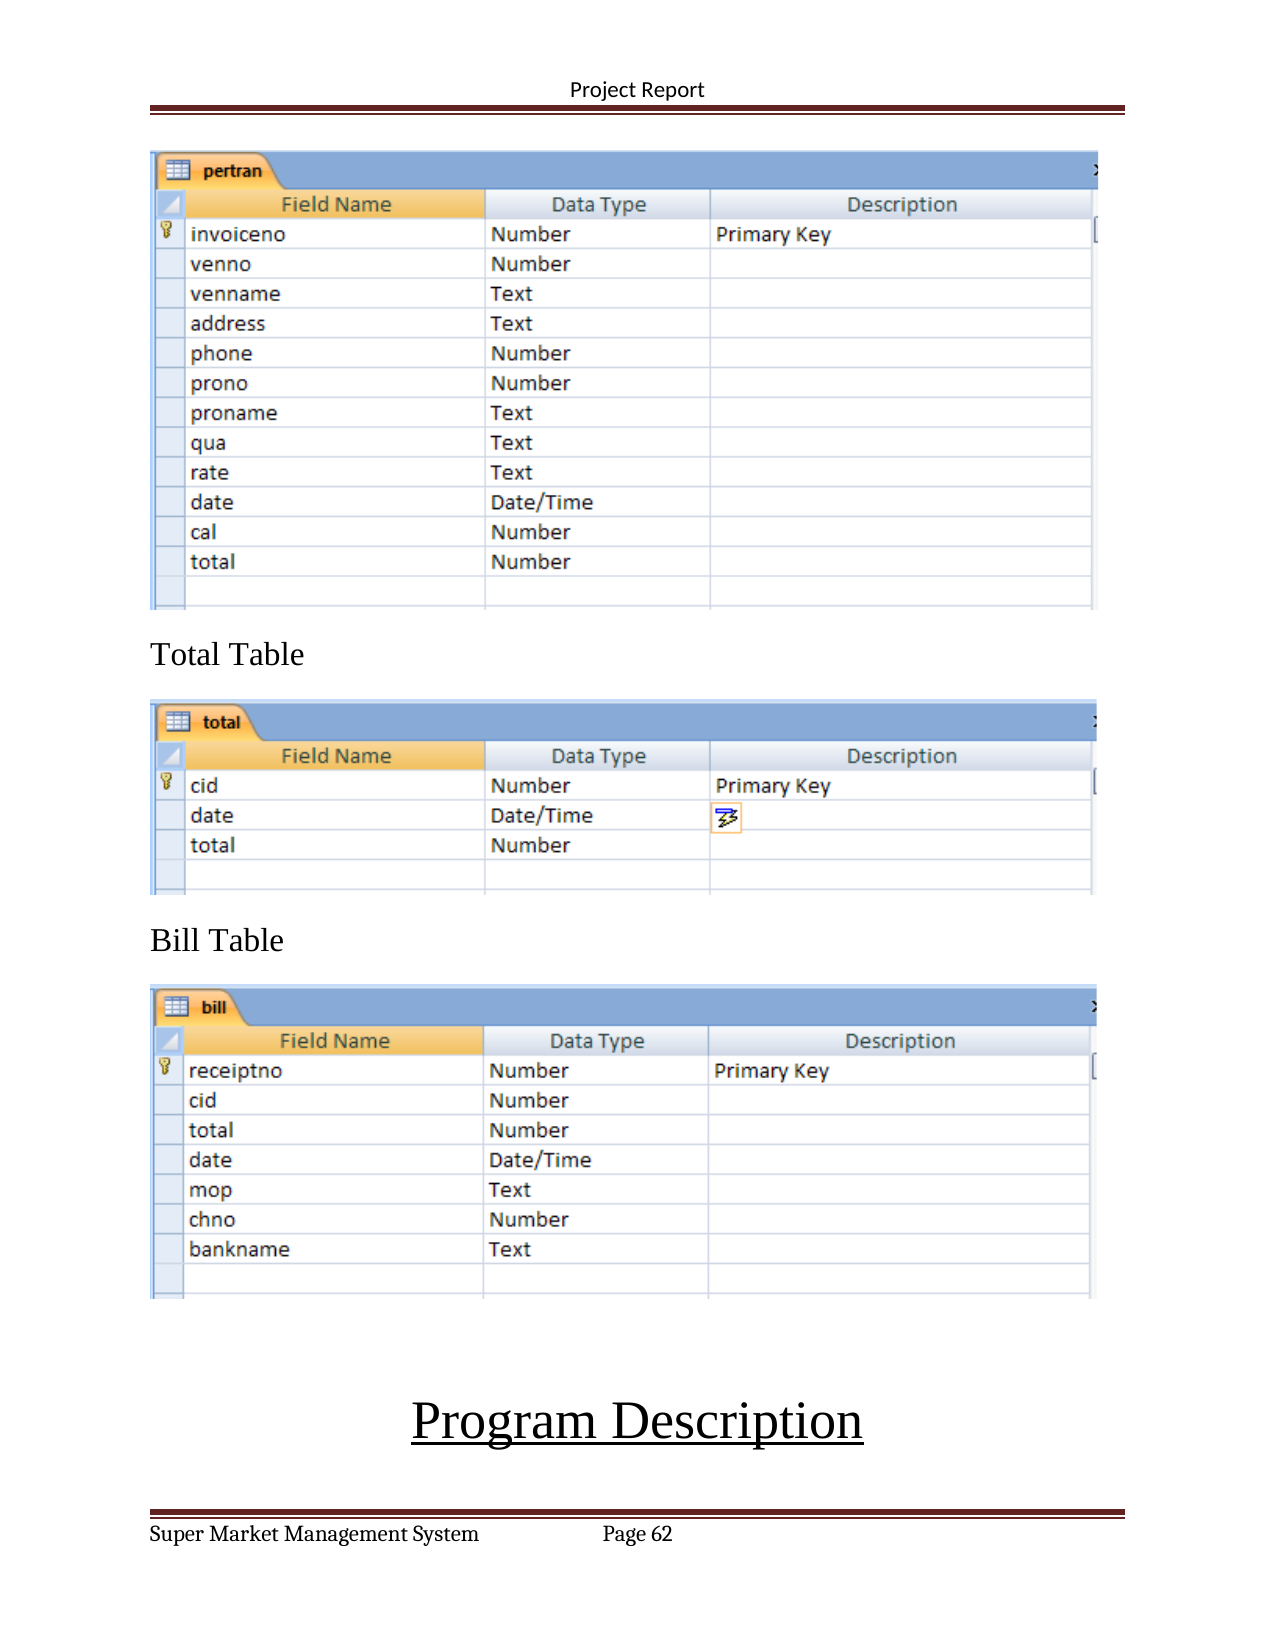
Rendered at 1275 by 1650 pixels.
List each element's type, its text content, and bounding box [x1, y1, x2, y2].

picture [150, 150, 1099, 610]
text Total Table [150, 634, 1125, 673]
picture [150, 984, 1097, 1299]
text Program Description [150, 1388, 1125, 1451]
picture [150, 699, 1097, 895]
text Bill Table [150, 920, 1125, 958]
